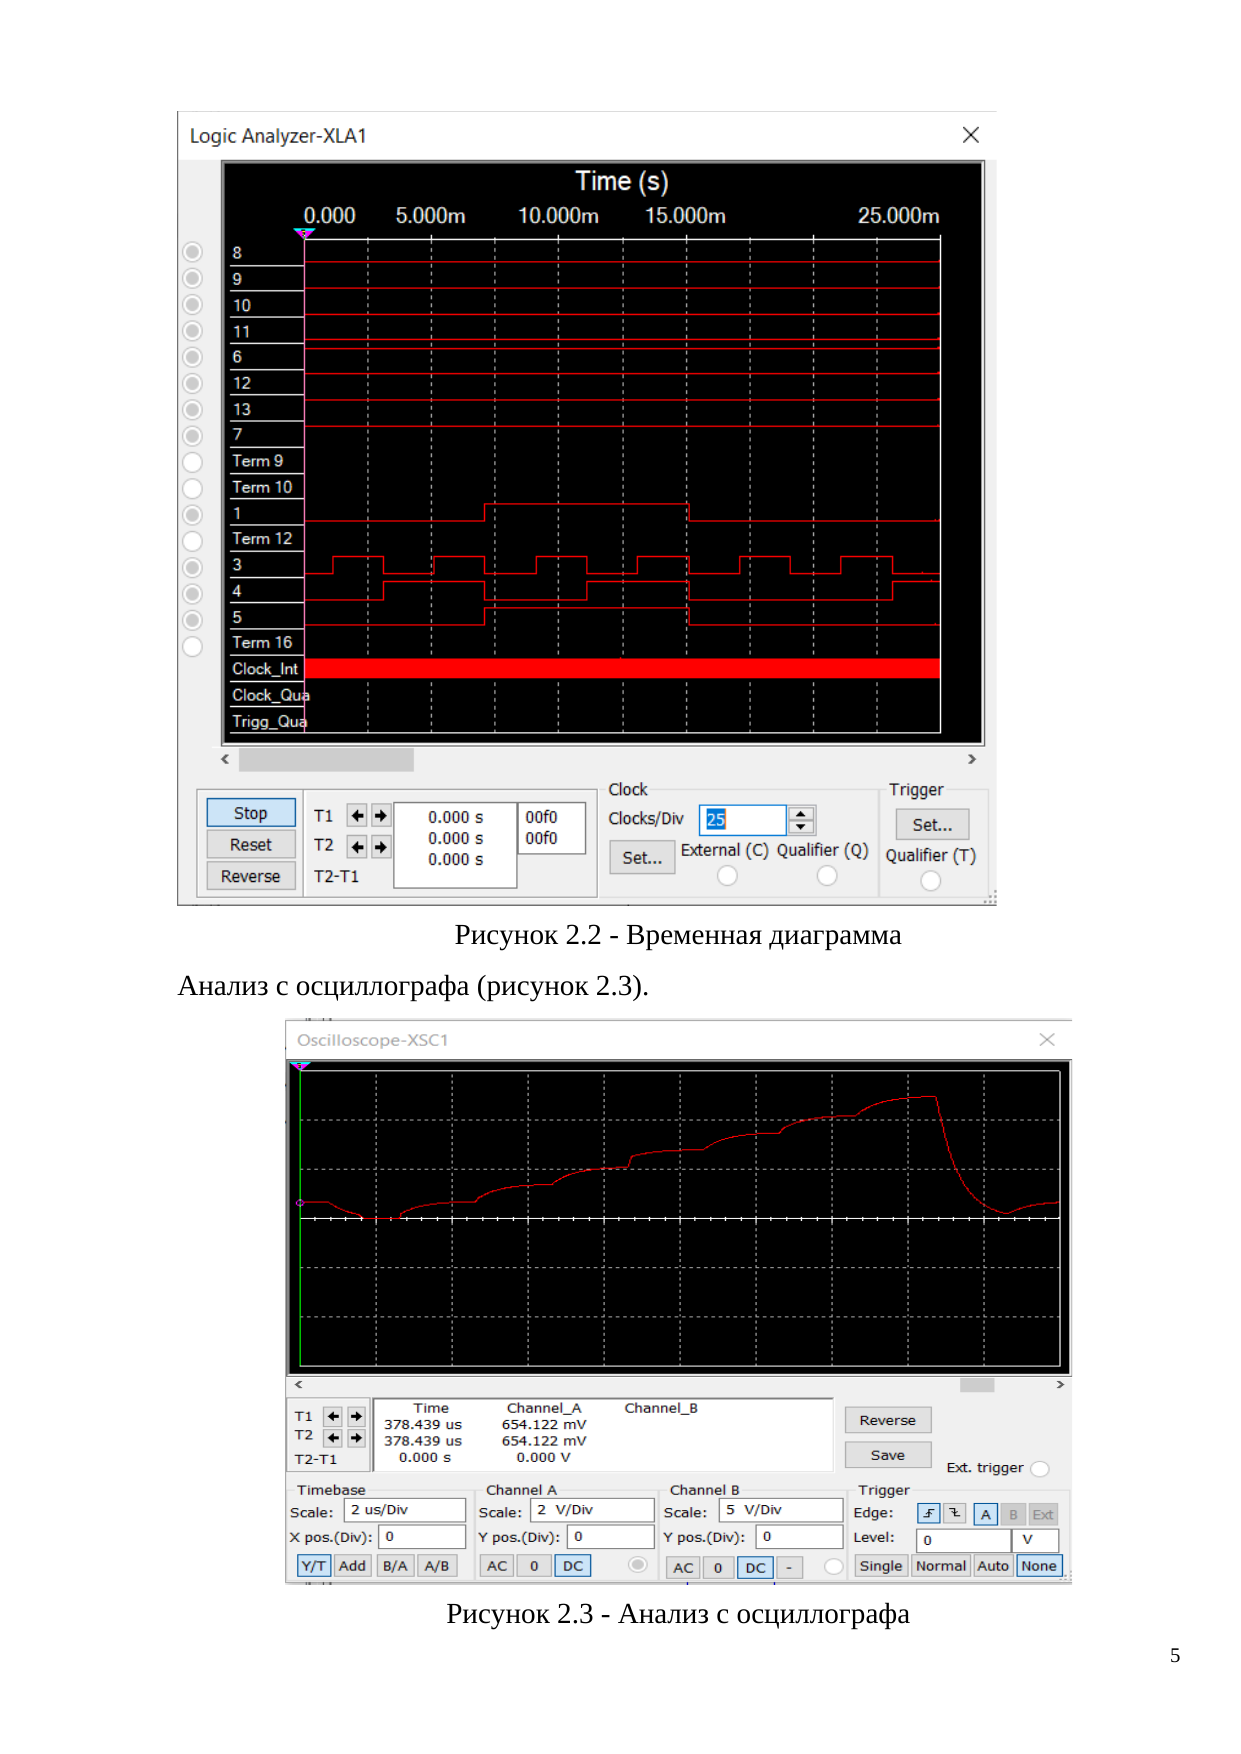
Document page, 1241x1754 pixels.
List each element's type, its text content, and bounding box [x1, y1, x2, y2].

text Анализ с осциллографа (рисунок 2.3). [177, 968, 1180, 1001]
picture [177, 111, 997, 906]
text Рисунок 2.3 - Анализ с осциллографа [177, 1596, 1179, 1630]
picture [285, 1018, 1073, 1585]
text Рисунок 2.2 - Временная диаграмма [177, 917, 1179, 951]
